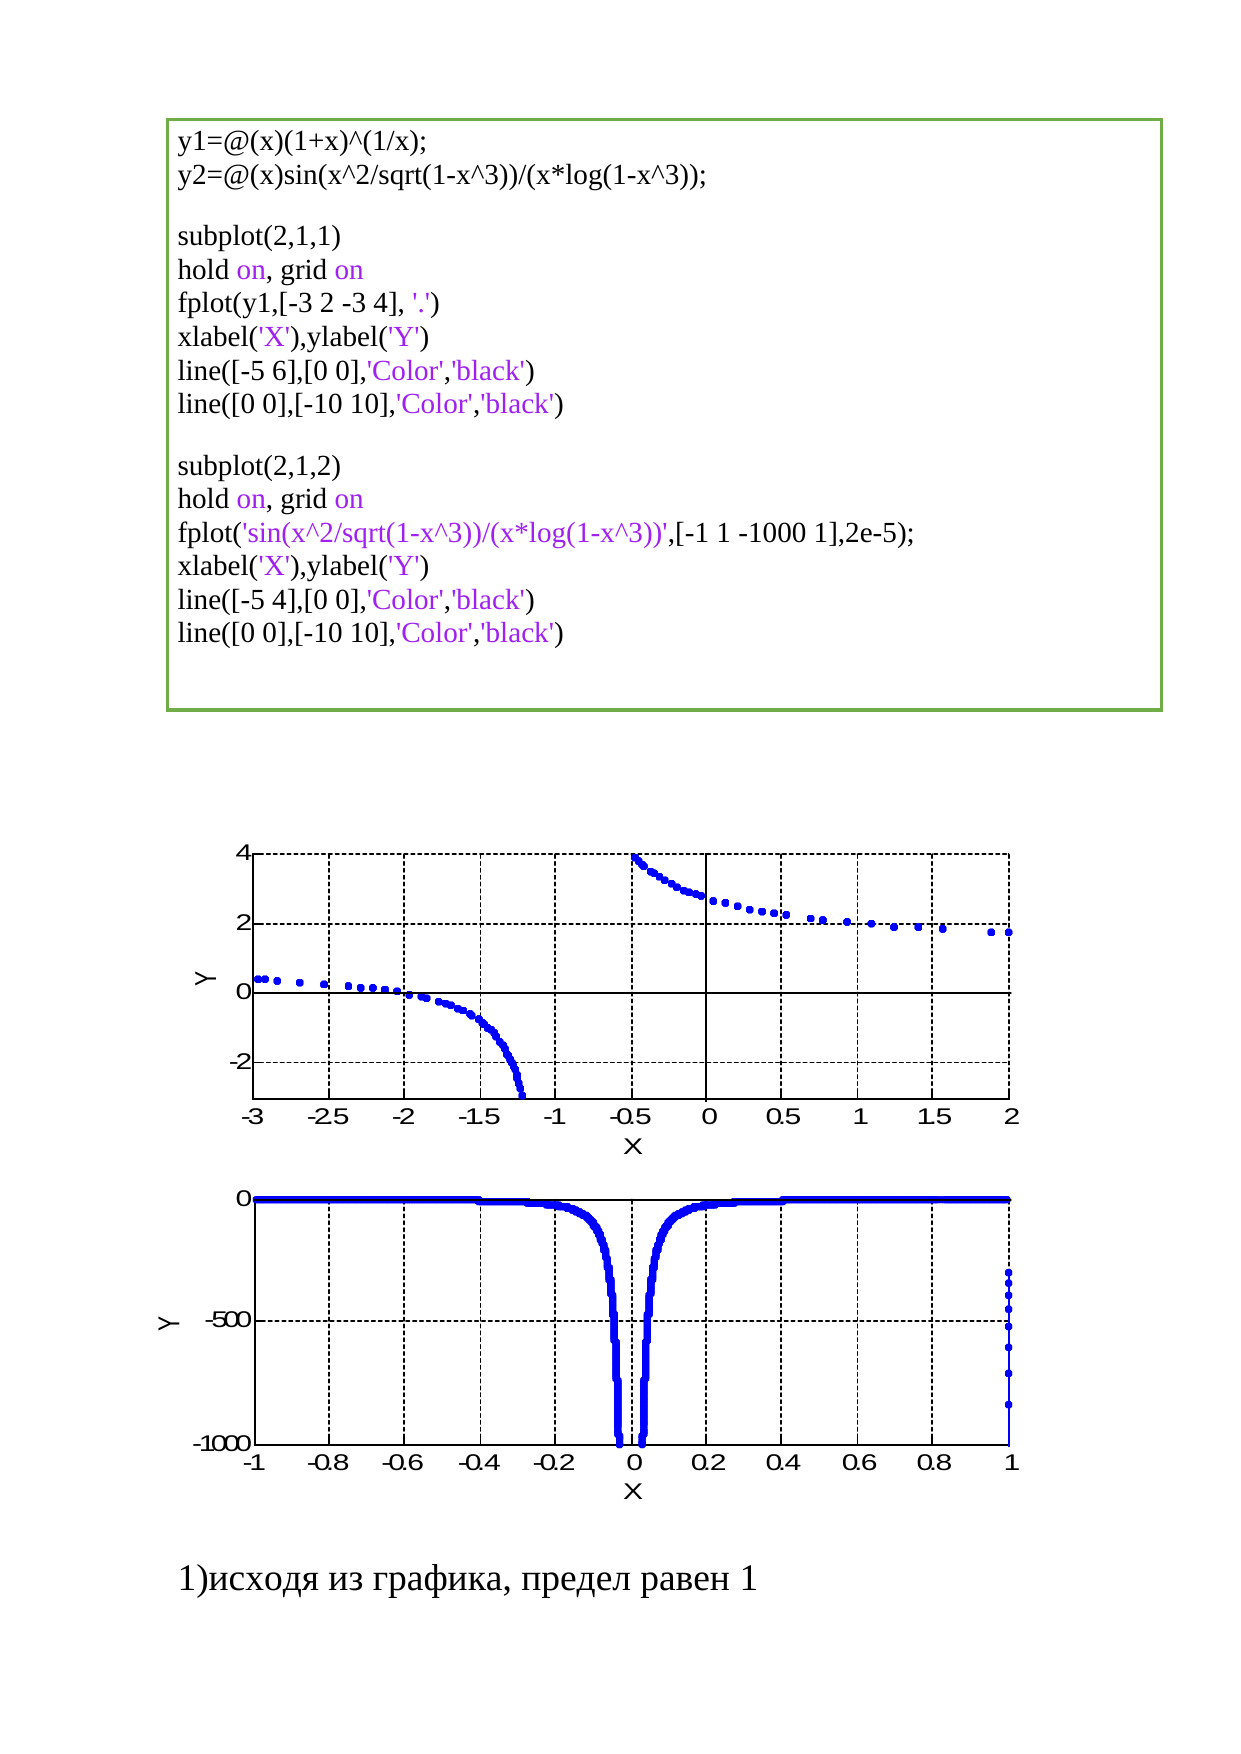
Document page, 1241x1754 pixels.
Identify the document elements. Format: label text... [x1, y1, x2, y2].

text y2=@(x)sin(x^2/sqrt(1-x^3))/(x*log(1-x^3)); [177, 157, 1152, 190]
text hold on, grid on [177, 252, 1152, 286]
text 1)исходя из графика, предел равен 1 [177, 852, 1152, 1598]
text fplot('sin(x^2/sqrt(1-x^3))/(x*log(1-x^3))',[-1 1 -1000 1],2e-5); [177, 515, 1152, 548]
text fplot(y1,[-3 2 -3 4], '.') [177, 286, 1152, 319]
text line([0 0],[-10 10],'Color','black') [177, 615, 1152, 649]
text line([-5 6],[0 0],'Color','black') [177, 353, 1152, 386]
text line([0 0],[-10 10],'Color','black') [177, 386, 1152, 420]
text subplot(2,1,2) [177, 448, 1152, 481]
text hold on, grid on [177, 481, 1152, 515]
text line([-5 4],[0 0],'Color','black') [177, 582, 1152, 615]
text xlabel('X'),ylabel('Y') [177, 548, 1152, 582]
text xlabel('X'),ylabel('Y') [177, 319, 1152, 353]
text y1=@(x)(1+x)^(1/x); [169, 121, 1160, 157]
text subplot(2,1,1) [177, 218, 1152, 252]
